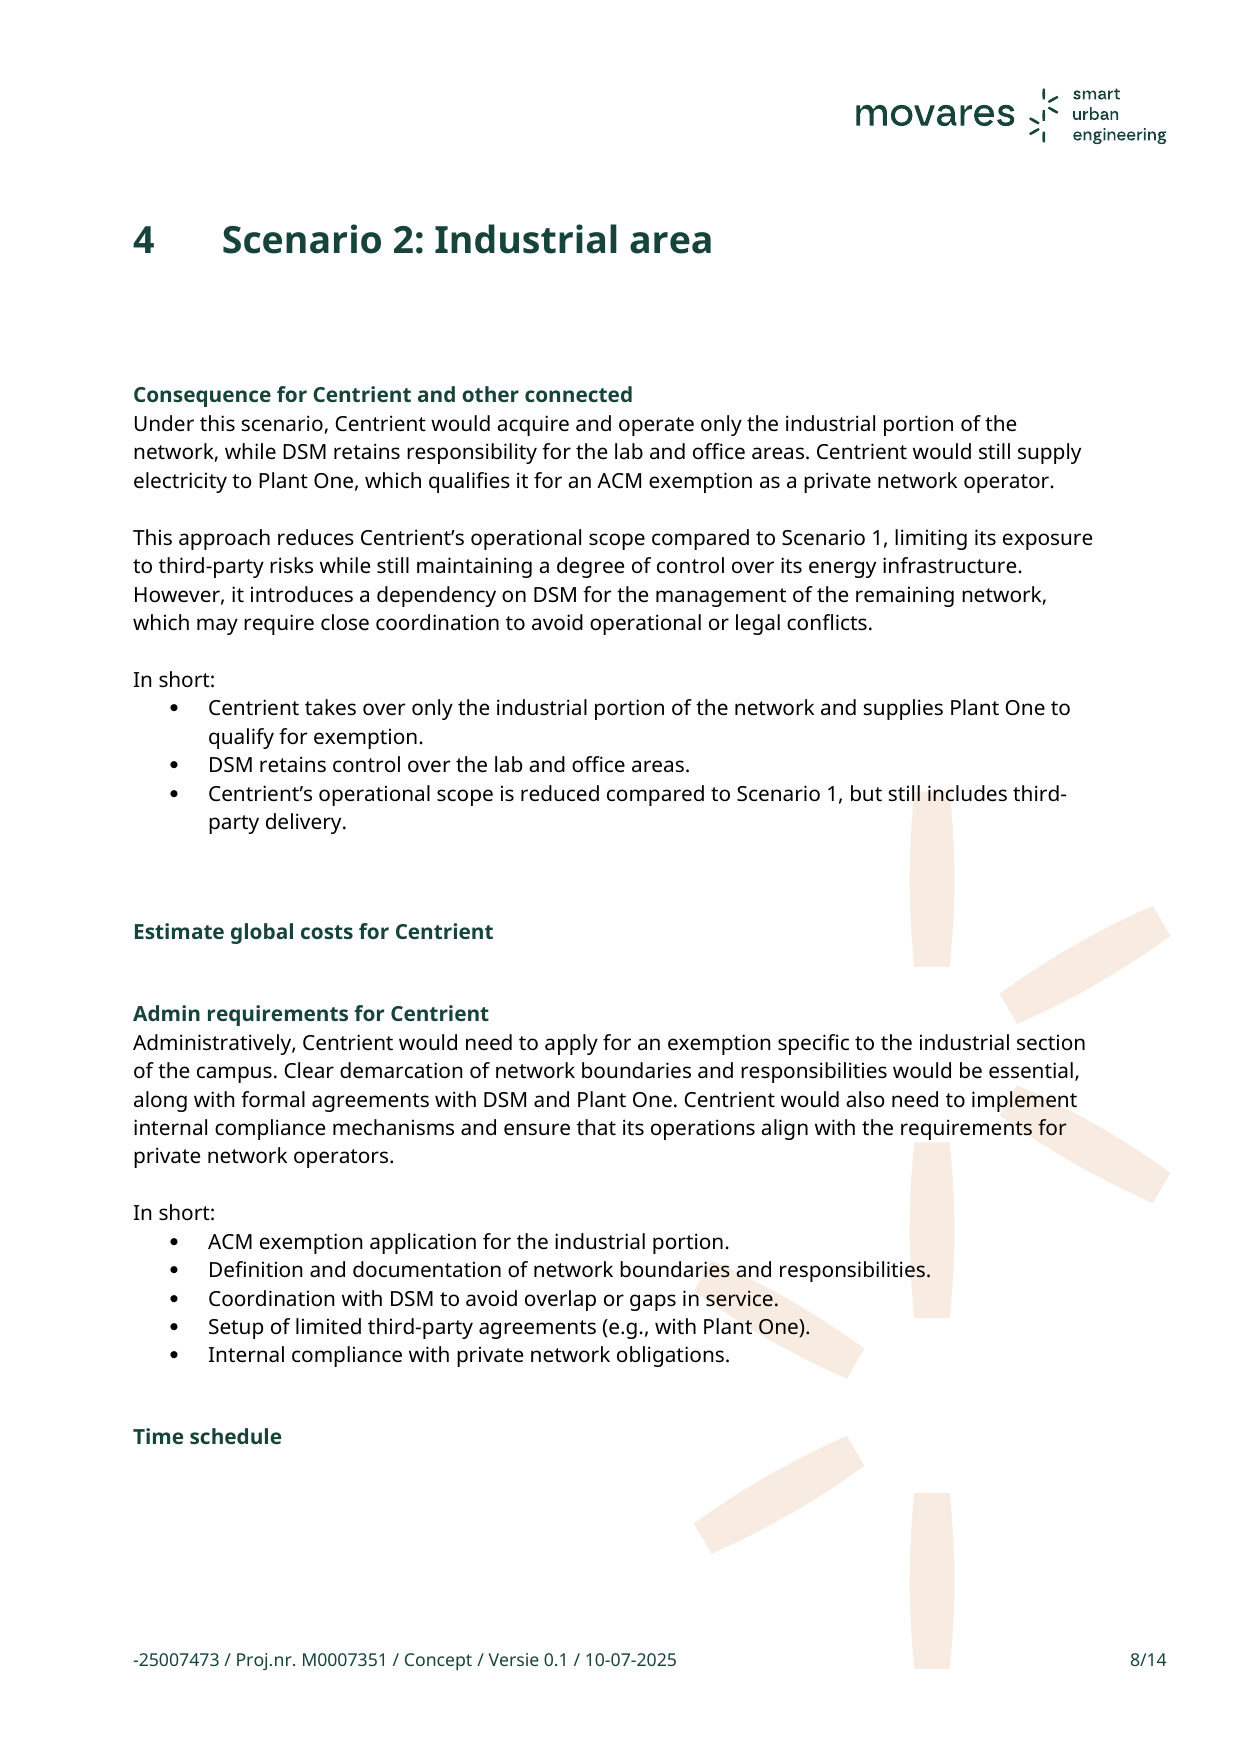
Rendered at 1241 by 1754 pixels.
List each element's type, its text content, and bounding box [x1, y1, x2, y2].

list Setup of limited third-party agreements (e.g., with Plant One). [170, 1312, 1107, 1341]
list ACM exemption application for the industrial portion. [170, 1227, 1107, 1255]
list Centrient’s operational scope is reduced compared to Scenario 1, but still includes third-party delivery. [170, 779, 1107, 836]
list Centrient takes over only the industrial portion of the network and supplies Plant One to qualify for exemption. [170, 693, 1107, 750]
text Under this scenario, Centrient would acquire and operate only the industrial portion of the network, while DSM retains responsibility for the lab and office areas. Centrient would still supply electricity to Plant One, which qualifies it for an ACM exemption as a private network operator. [133, 409, 1107, 494]
subtitle Estimate global costs for Centrient [133, 917, 1107, 946]
subtitle Consequence for Centrient and other connected [133, 381, 1107, 409]
text Administratively, Centrient would need to apply for an exemption specific to the industrial section of the campus. Clear demarcation of network boundaries and responsibilities would be essential, along with formal agreements with DSM and Plant One. Centrient would also need to implement internal compliance mechanisms and ensure that its operations align with the requirements for private network operators. [133, 1028, 1107, 1170]
list Coordination with DSM to avoid overlap or gaps in service. [170, 1284, 1107, 1312]
text This approach reduces Centrient’s operational scope compared to Scenario 1, limiting its exposure to third-party risks while still maintaining a degree of control over its energy infrastructure. However, it introduces a dependency on DSM for the management of the remaining network, which may require close coordination to avoid operational or legal conflicts. [133, 523, 1107, 637]
list DSM retains control over the lab and office areas. [170, 750, 1107, 779]
list Internal compliance with private network obligations. [170, 1341, 1107, 1369]
list Definition and documentation of network boundaries and responsibilities. [170, 1255, 1107, 1284]
text In short: [133, 665, 1107, 693]
subtitle Scenario 2: Industrial area [133, 213, 1107, 265]
subtitle Time schedule [133, 1422, 1107, 1451]
text In short: [133, 1198, 1107, 1227]
subtitle Admin requirements for Centrient [133, 999, 1107, 1028]
